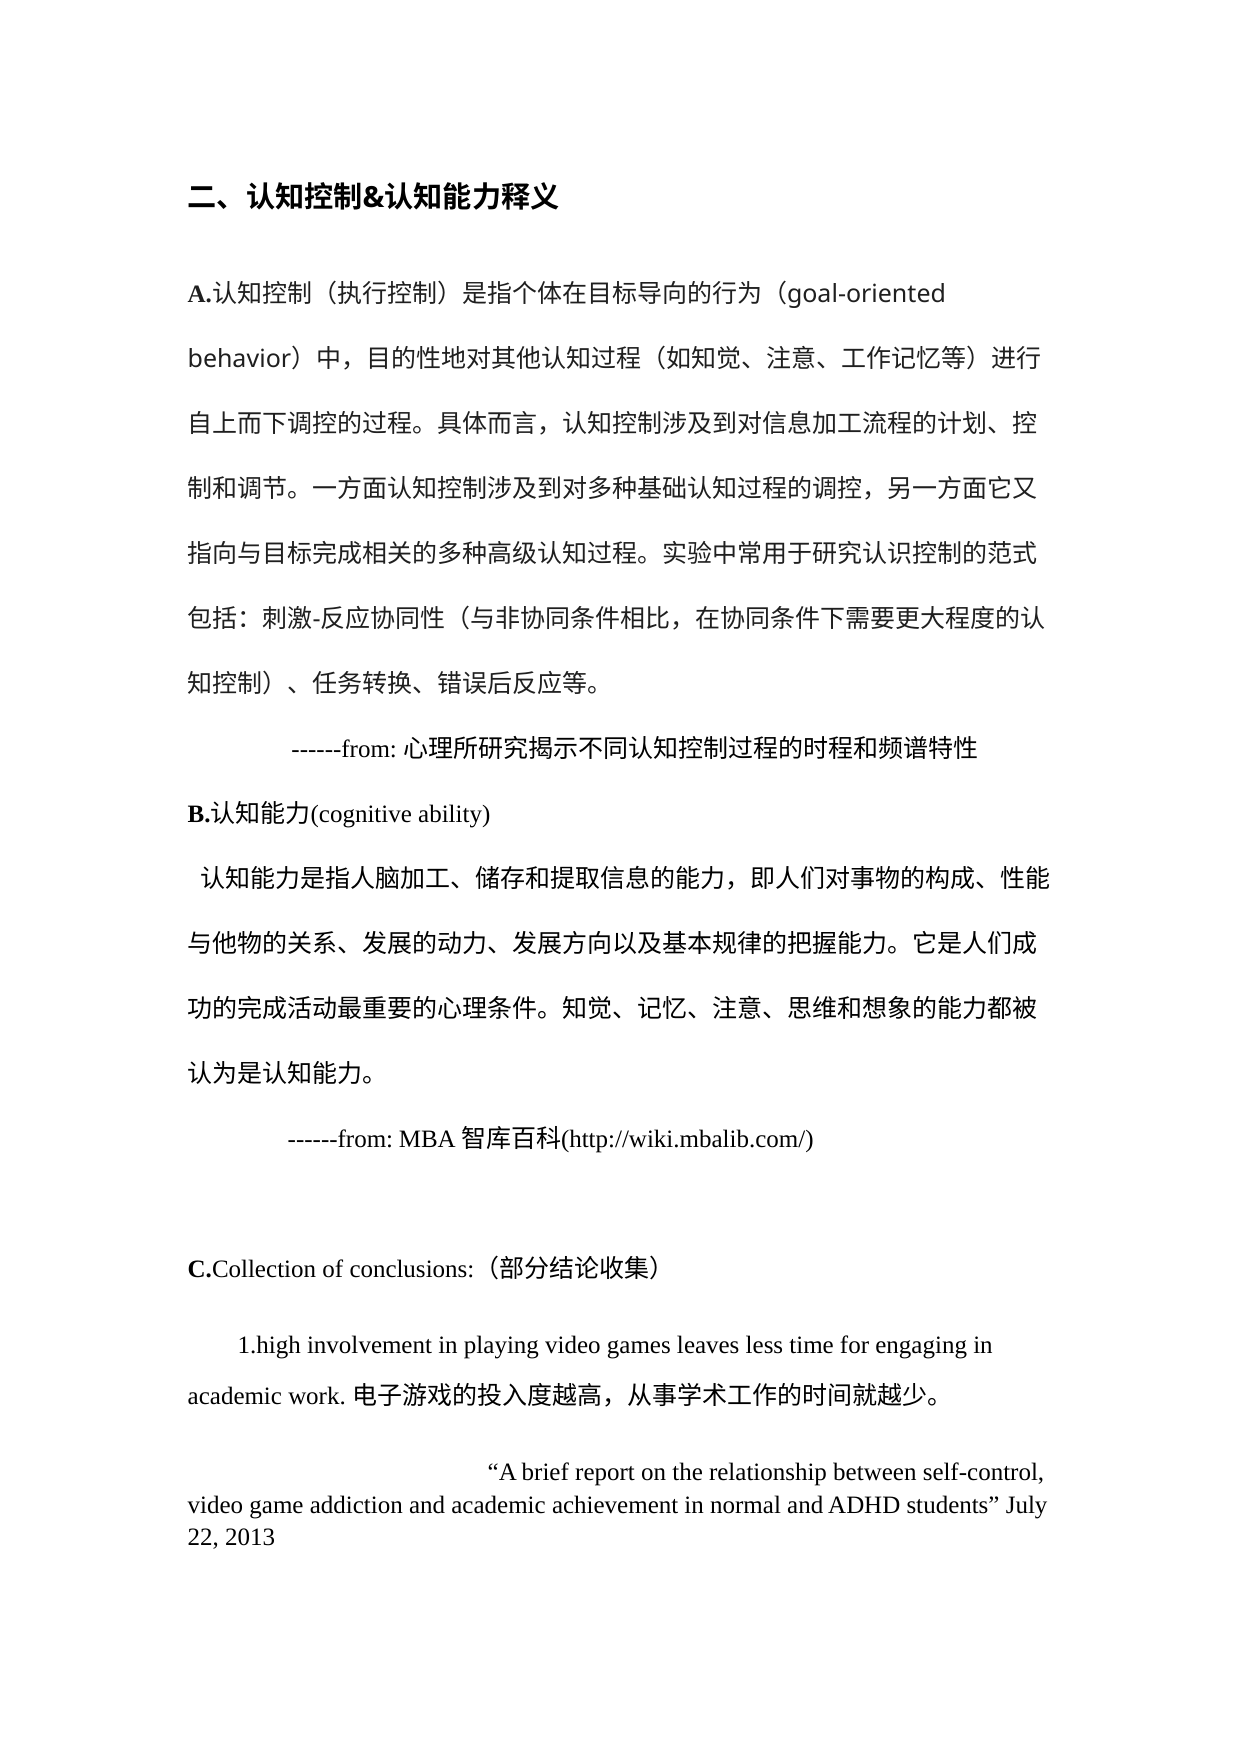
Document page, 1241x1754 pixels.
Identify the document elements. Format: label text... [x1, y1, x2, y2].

text ------from: 心理所研究揭示不同认知控制过程的时程和频谱特性 [187, 714, 1053, 779]
text ------from: MBA智库百科(http://wiki.mbalib.com/) [187, 1104, 1053, 1169]
text 1.high involvement in playing video games leaves less time for engaging in academic work. 电子游戏的投入度越高，从事学术工作的时间就越少。 [187, 1329, 1053, 1426]
text “A brief report on the relationship between self-control, video game addiction and academic achievement in normal and ADHD students” July 22, 2013 [187, 1455, 1053, 1553]
text 二、认知控制&认知能力释义 [187, 162, 1053, 227]
text 认知能力是指人脑加工、储存和提取信息的能力，即人们对事物的构成、性能与他物的关系、发展的动力、发展方向以及基本规律的把握能力。它是人们成功的完成活动最重要的心理条件。知觉、记忆、注意、思维和想象的能力都被认为是认知能力。 [187, 844, 1053, 1104]
text A.认知控制（执行控制）是指个体在目标导向的行为（goal-oriented behavior）中，目的性地对其他认知过程（如知觉、注意、工作记忆等）进行自上而下调控的过程。具体而言，认知控制涉及到对信息加工流程的计划、控制和调节。一方面认知控制涉及到对多种基础认知过程的调控，另一方面它又指向与目标完成相关的多种高级认知过程。实验中常用于研究认识控制的范式包括：刺激-反应协同性（与非协同条件相比，在协同条件下需要更大程度的认知控制）、任务转换、错误后反应等。 [187, 259, 1053, 714]
text C.Collection of conclusions:（部分结论收集） [187, 1234, 1053, 1299]
text B.认知能力(cognitive ability) [187, 779, 1053, 844]
